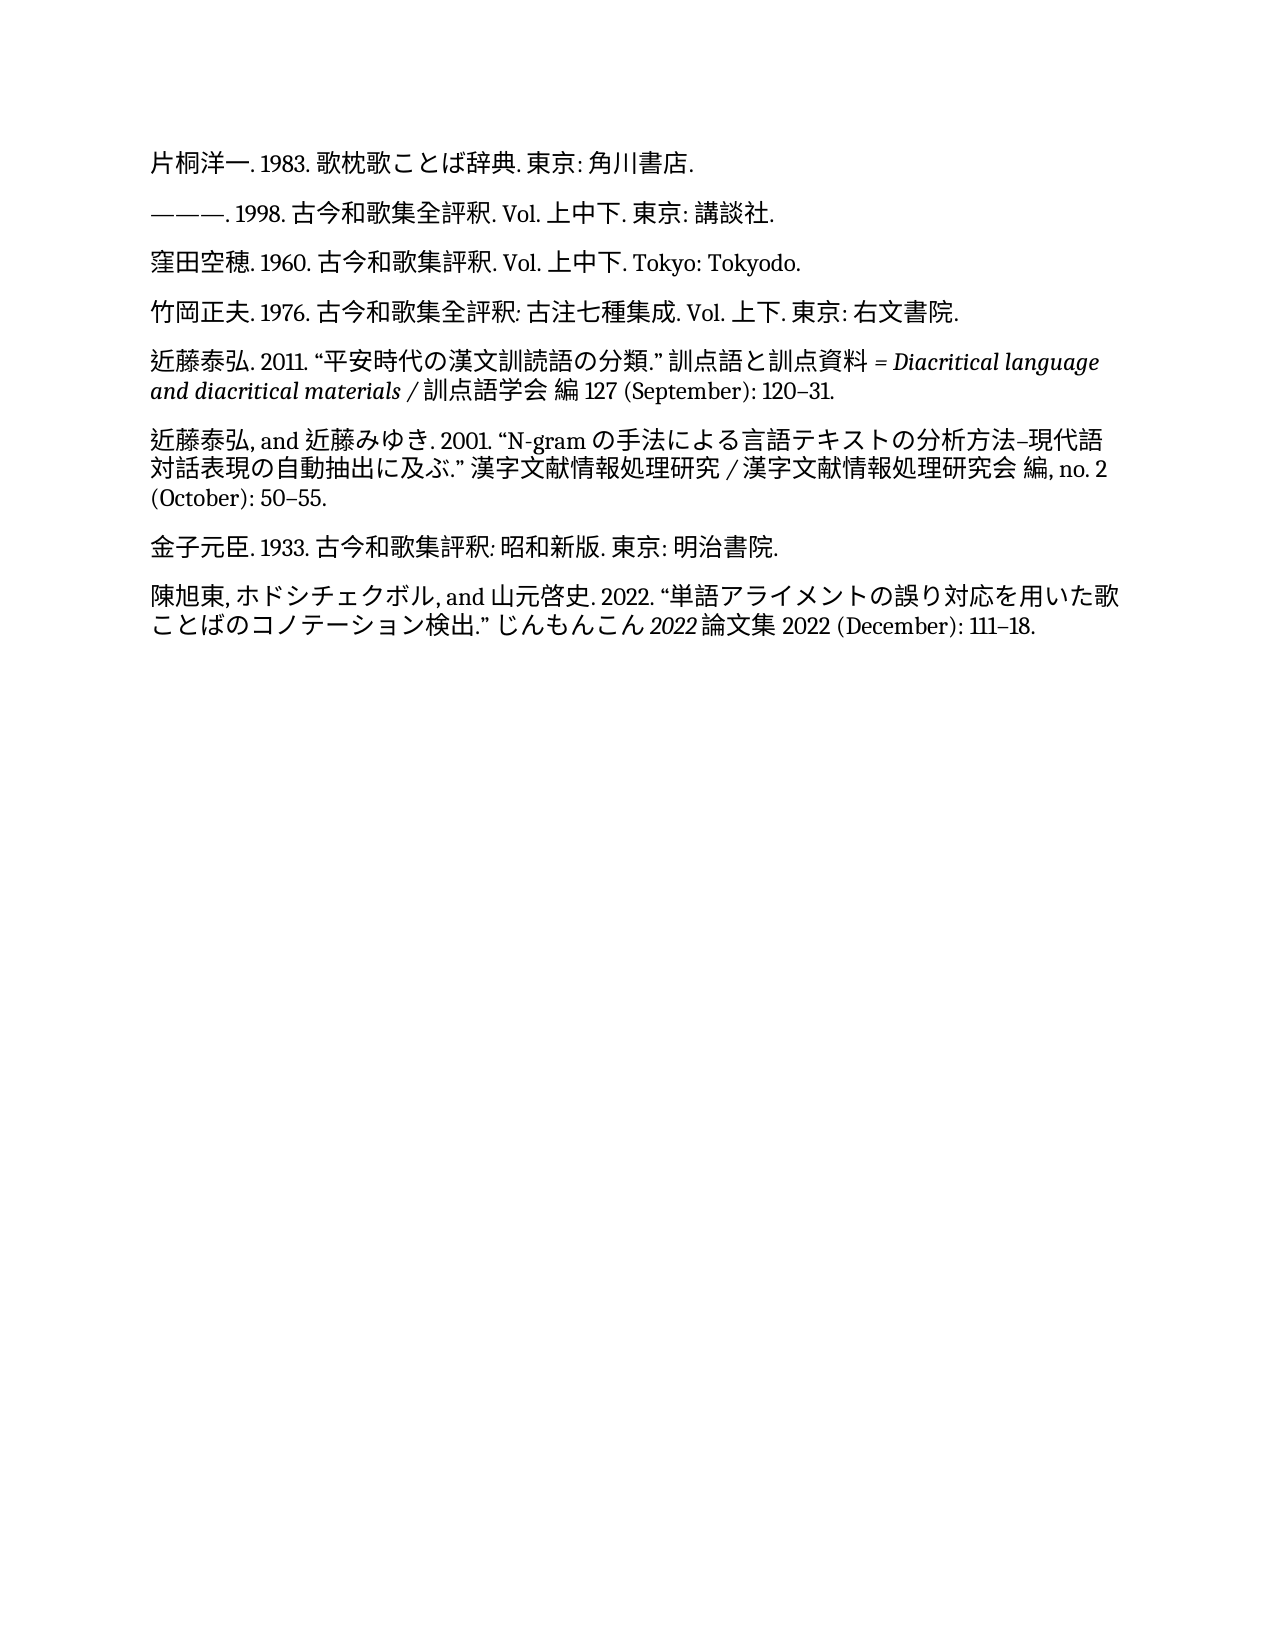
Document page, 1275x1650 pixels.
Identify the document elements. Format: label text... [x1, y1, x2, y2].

text ———. 1998. 古今和歌集全評釈. Vol. 上中下. 東京: 講談社. [150, 199, 1125, 228]
text 金子元臣. 1933. 古今和歌集評釈: 昭和新版. 東京: 明治書院. [150, 534, 1125, 562]
text 近藤泰弘. 2011. “平安時代の漢文訓読語の分類.” 訓点語と訓点資料 = Diacritical language and diacritical materials / 訓点語学会 編 127 (September): 120–31. [150, 348, 1125, 406]
text 窪田空穂. 1960. 古今和歌集評釈. Vol. 上中下. Tokyo: Tokyodo. [150, 249, 1125, 278]
text 近藤泰弘, and 近藤みゆき. 2001. “N-gramの手法による言語テキストの分析方法–現代語対話表現の自動抽出に及ぶ.” 漢字文献情報処理研究 / 漢字文献情報処理研究会 編, no. 2 (October): 50–55. [150, 427, 1125, 513]
text 片桐洋一. 1983. 歌枕歌ことば辞典. 東京: 角川書店. [150, 150, 1125, 179]
text 陳旭東, ホドシチェクボル, and 山元啓史. 2022. “単語アライメントの誤り対応を用いた歌ことばのコノテーション検出.” じんもんこん2022論文集 2022 (December): 111–18. [150, 583, 1125, 641]
text 竹岡正夫. 1976. 古今和歌集全評釈: 古注七種集成. Vol. 上下. 東京: 右文書院. [150, 299, 1125, 327]
